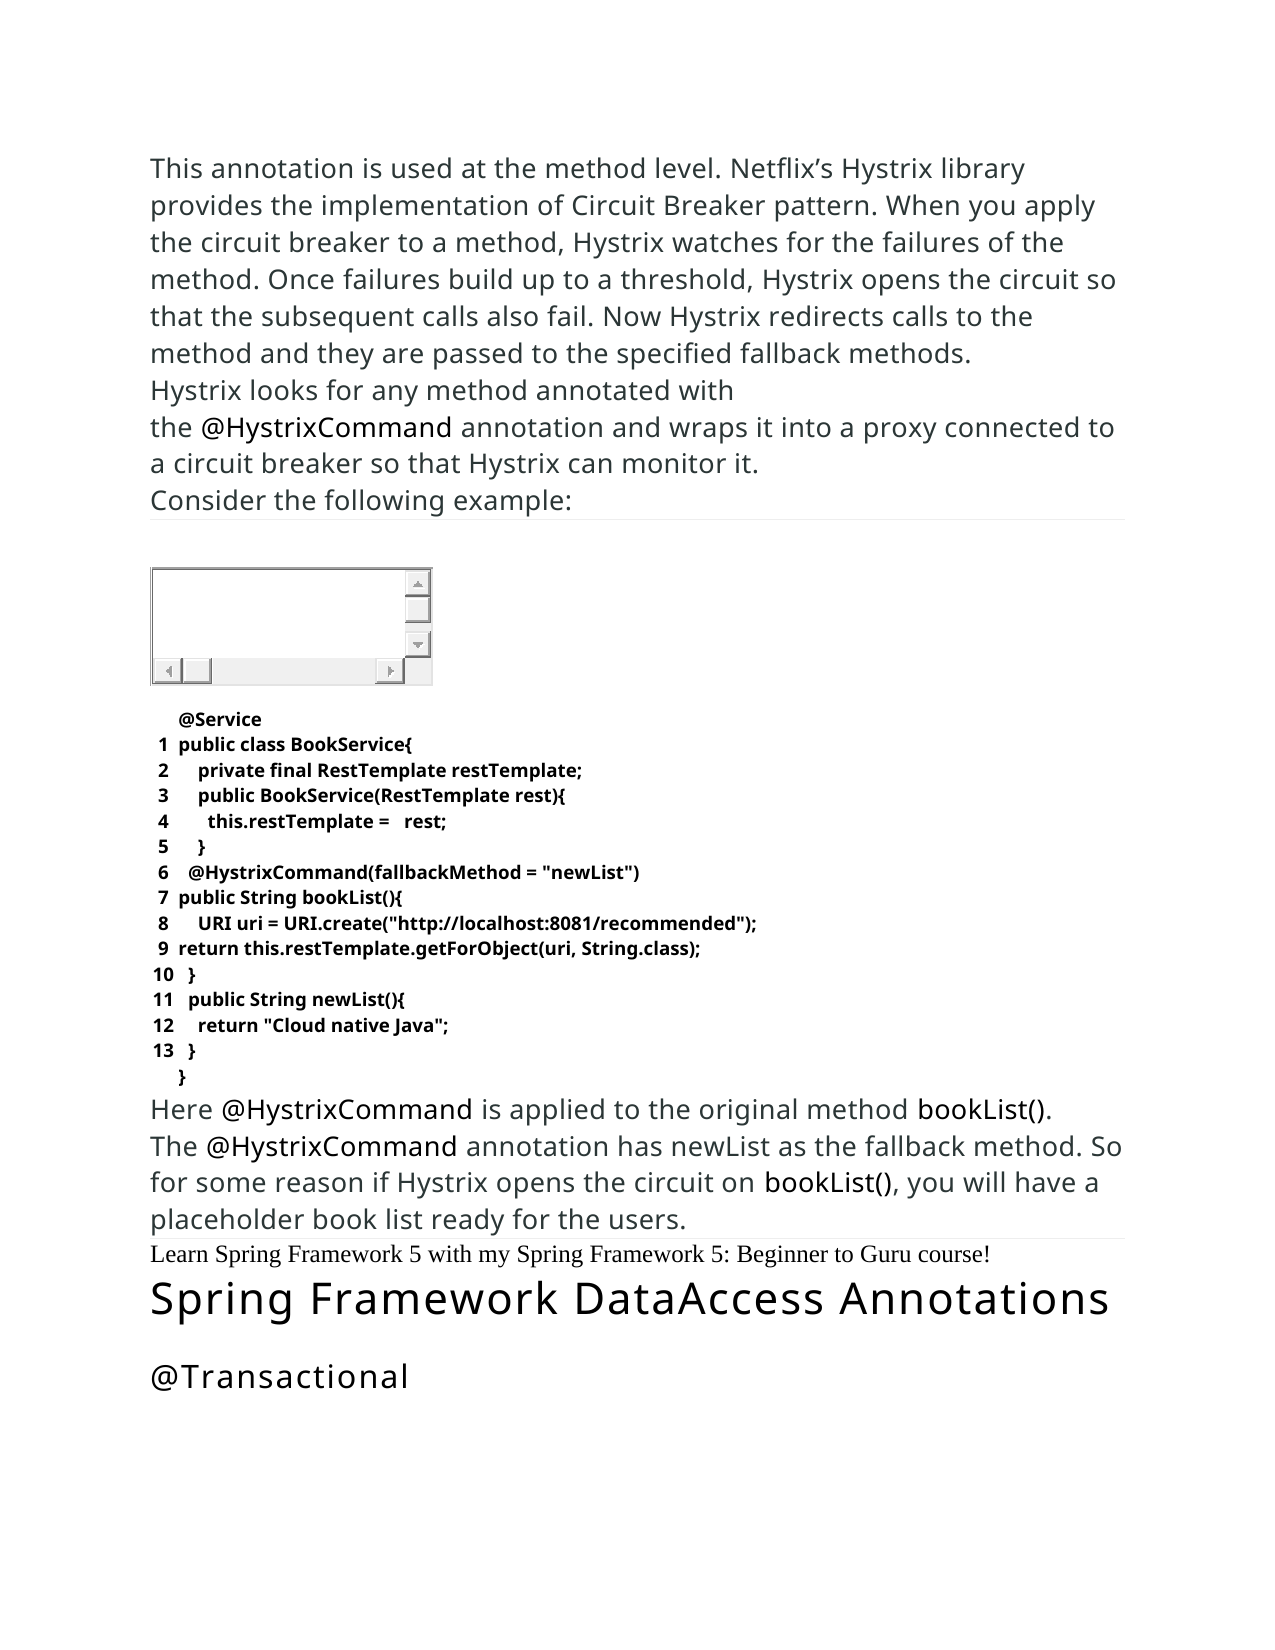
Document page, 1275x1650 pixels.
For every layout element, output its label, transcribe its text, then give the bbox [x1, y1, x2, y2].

text @Transactional [150, 1354, 1125, 1398]
text Learn Spring Framework 5 with my Spring Framework 5: Beginner to Guru course! [150, 1239, 1125, 1268]
text This annotation is used at the method level. Netflix’s Hystrix library provides the implementation of Circuit Breaker pattern. When you apply the circuit breaker to a method, Hystrix watches for the failures of the method. Once failures build up to a threshold, Hystrix opens the circuit so that the subsequent calls also fail. Now Hystrix redirects calls to the method and they are passed to the specified fallback methods. Hystrix looks for any method annotated with the @HystrixCommand annotation and wraps it into a proxy connected to a circuit breaker so that Hystrix can monitor it. [150, 150, 1125, 482]
table_header @Service public class BookService{ private final RestTemplate restTemplate; public BookService(RestTemplate rest){ this.restTemplate = rest; } @HystrixCommand(fallbackMethod = "newList") public String bookList(){ URI uri = URI.create("http://localhost:8081/recommended"); return this.restTemplate.getForObject(uri, String.class); } public String newList(){ return "Cloud native Java"; } } [176, 704, 1125, 1090]
text Consider the following example: [150, 482, 1125, 519]
text Spring Framework DataAccess Annotations [150, 1268, 1125, 1328]
text Here @HystrixCommand is applied to the original method bookList(). The @HystrixCommand annotation has newList as the fallback method. So for some reason if Hystrix opens the circuit on bookList(), you will have a placeholder book list ready for the users. [150, 1090, 1125, 1238]
table_header 1 2 3 4 5 6 7 8 9 10 11 12 13 [150, 704, 176, 1090]
